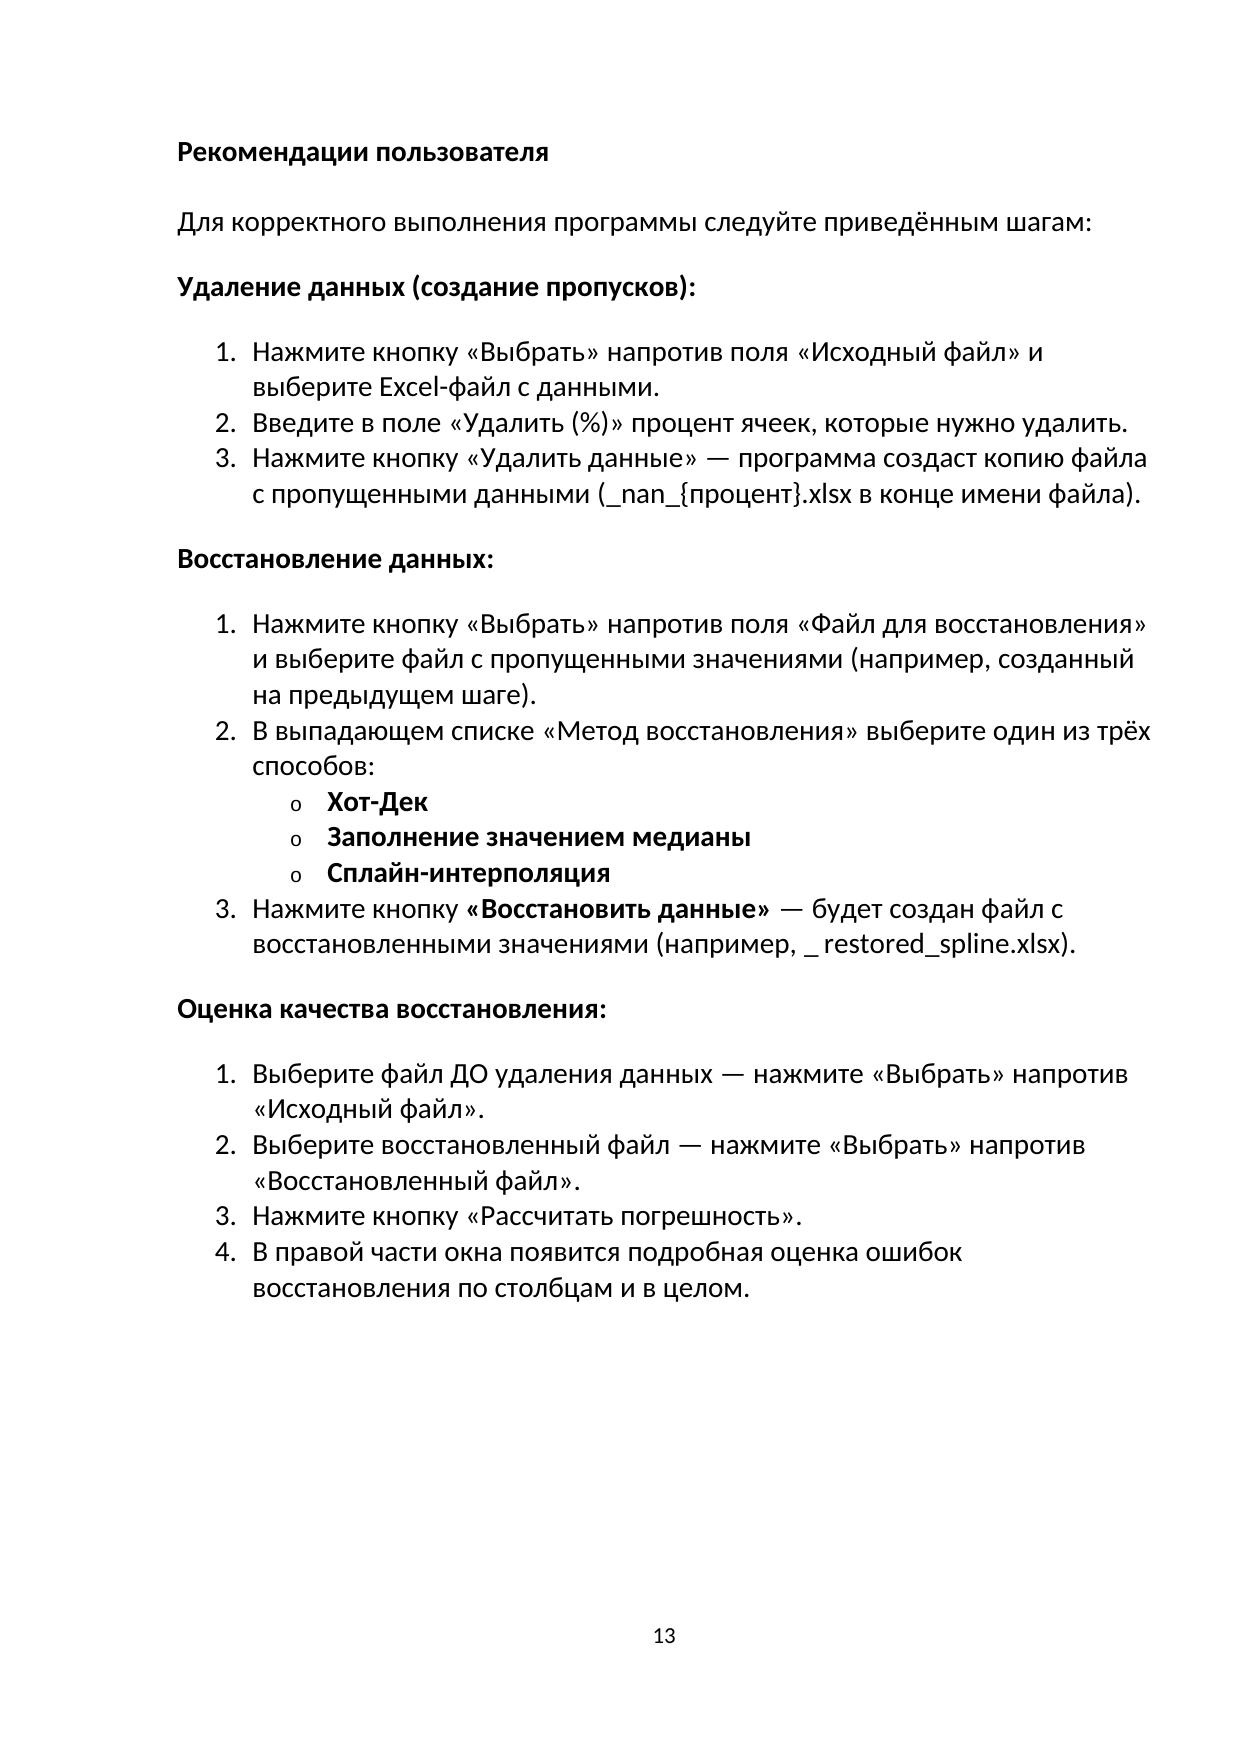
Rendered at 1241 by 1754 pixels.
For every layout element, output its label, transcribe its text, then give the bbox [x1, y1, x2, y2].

list Нажмите кнопку «Рассчитать погрешность». [214, 1197, 1152, 1233]
list Нажмите кнопку «Выбрать» напротив поля «Исходный файл» и выберите Excel-файл с данными. [214, 333, 1152, 404]
text Удаление данных (создание пропусков): [177, 268, 1152, 303]
text Для корректного выполнения программы следуйте приведённым шагам: [177, 203, 1152, 239]
list Нажмите кнопку «Выбрать» напротив поля «Файл для восстановления» и выберите файл с пропущенными значениями (например, созданный на предыдущем шаге). [214, 605, 1152, 712]
list В выпадающем списке «Метод восстановления» выберите один из трёх способов: [214, 712, 1152, 783]
list Нажмите кнопку «Удалить данные» — программа создаст копию файла с пропущенными данными (_nan_{процент}.xlsx в конце имени файла). [214, 439, 1152, 511]
subtitle Рекомендации пользователя [177, 133, 1152, 169]
list Сплайн-интерполяция [289, 854, 1152, 890]
list Выберите восстановленный файл — нажмите «Выбрать» напротив «Восстановленный файл». [214, 1126, 1152, 1197]
list Выберите файл ДО удаления данных — нажмите «Выбрать» напротив «Исходный файл». [214, 1055, 1152, 1126]
text Восстановление данных: [177, 540, 1152, 576]
list Нажмите кнопку «Восстановить данные» — будет создан файл с восстановленными значениями (например, _ restored_spline.xlsx). [214, 890, 1152, 961]
list В правой части окна появится подробная оценка ошибок восстановления по столбцам и в целом. [214, 1233, 1152, 1304]
list Введите в поле «Удалить (%)» процент ячеек, которые нужно удалить. [214, 404, 1152, 439]
text Оценка качества восстановления: [177, 990, 1152, 1026]
list Хот-Дек [289, 783, 1152, 818]
list Заполнение значением медианы [289, 818, 1152, 854]
